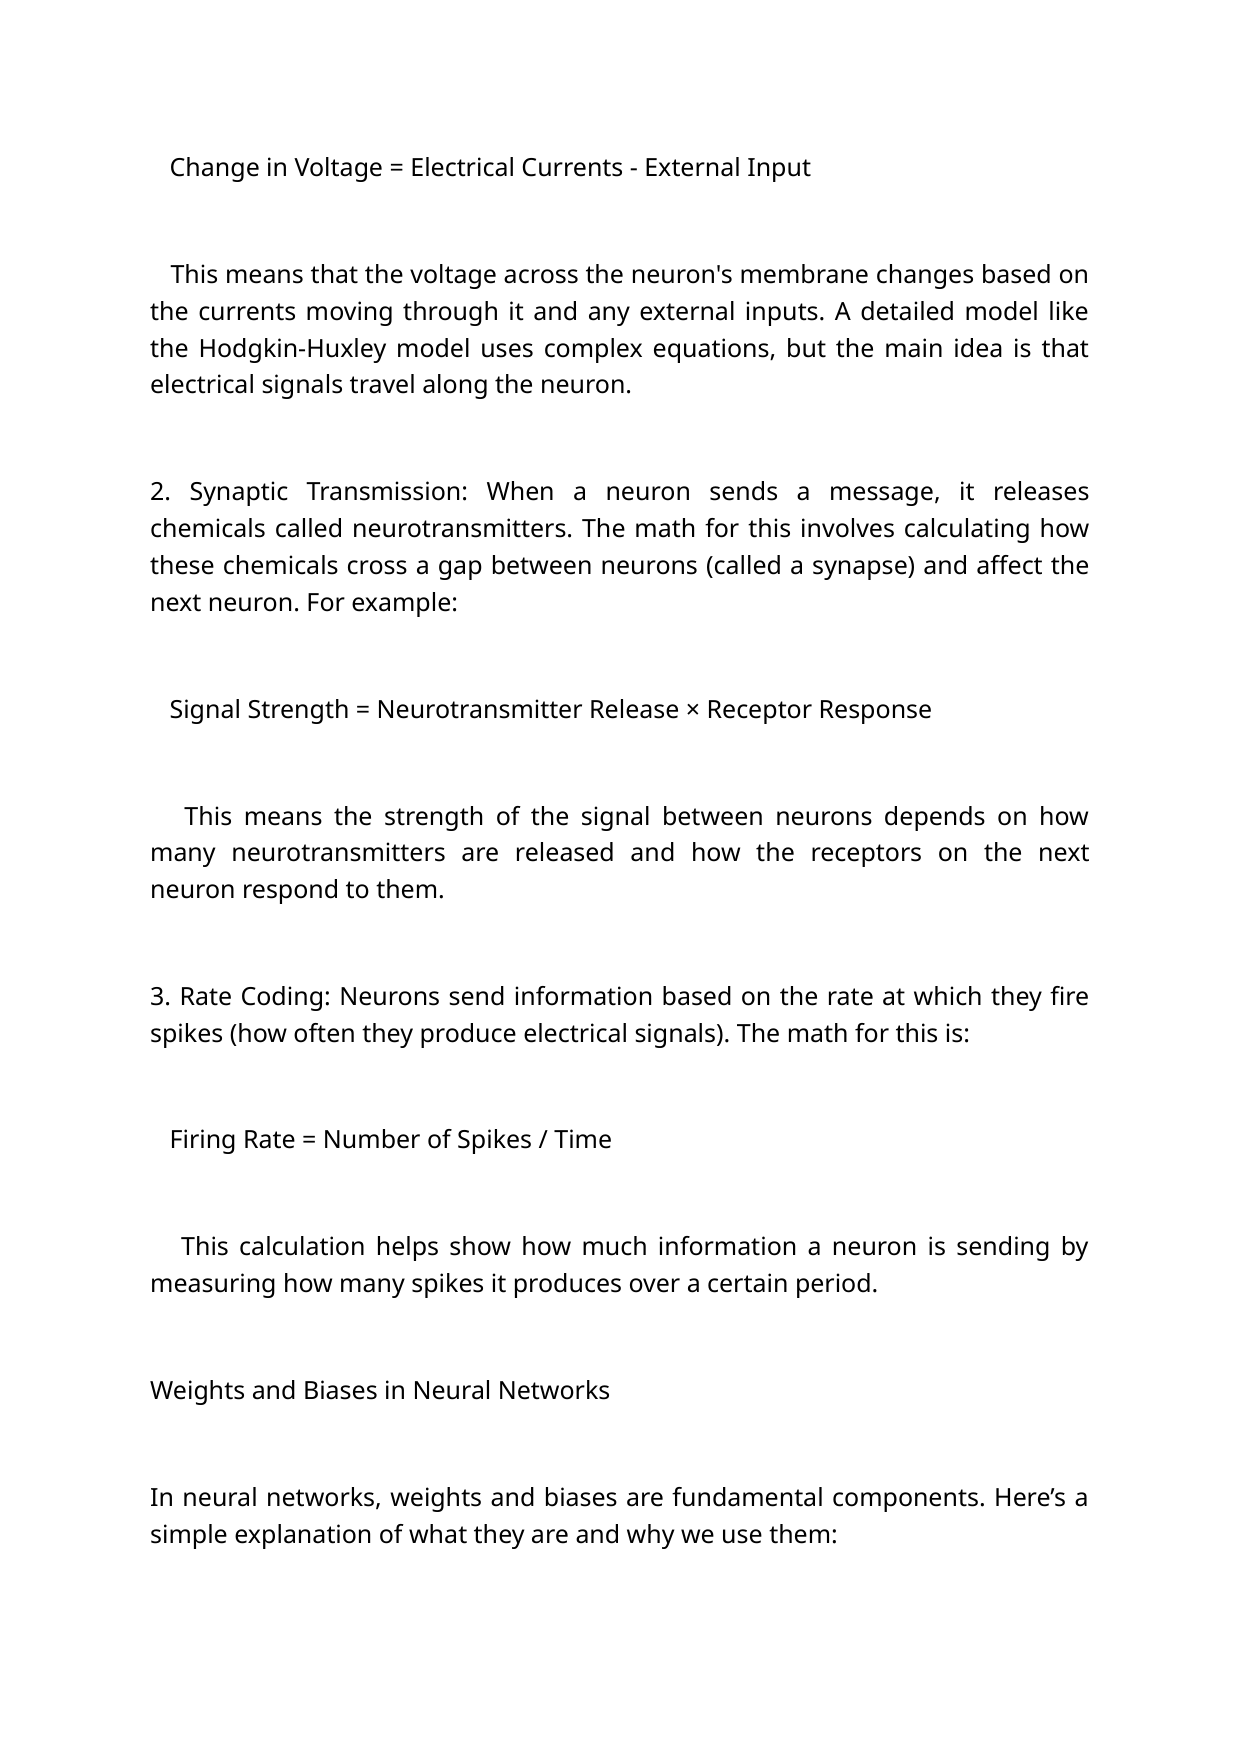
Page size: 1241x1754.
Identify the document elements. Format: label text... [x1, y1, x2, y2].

text This calculation helps show how much information a neuron is sending by measuring how many spikes it produces over a certain period. [150, 1229, 1090, 1300]
text Signal Strength = Neurotransmitter Release × Receptor Response [150, 691, 1090, 725]
text Firing Rate = Number of Spikes / Time [150, 1122, 1090, 1156]
text Weights and Biases in Neural Networks [150, 1373, 1090, 1407]
text 3. Rate Coding: Neurons send information based on the rate at which they fire spikes (how often they produce electrical signals). The math for this is: [150, 978, 1090, 1049]
text In neural networks, weights and biases are fundamental components. Here’s a simple explanation of what they are and why we use them: [150, 1479, 1090, 1550]
text 2. Synaptic Transmission: When a neuron sends a message, it releases chemicals called neurotransmitters. The math for this involves calculating how these chemicals cross a gap between neurons (called a synapse) and affect the next neuron. For example: [150, 474, 1090, 618]
text This means that the voltage across the neuron's membrane changes based on the currents moving through it and any external inputs. A detailed model like the Hodgkin-Huxley model uses complex equations, but the main idea is that electrical signals travel along the neuron. [150, 257, 1090, 401]
text This means the strength of the signal between neurons depends on how many neurotransmitters are released and how the receptors on the next neuron respond to them. [150, 798, 1090, 906]
text Change in Voltage = Electrical Currents - External Input [150, 150, 1090, 184]
